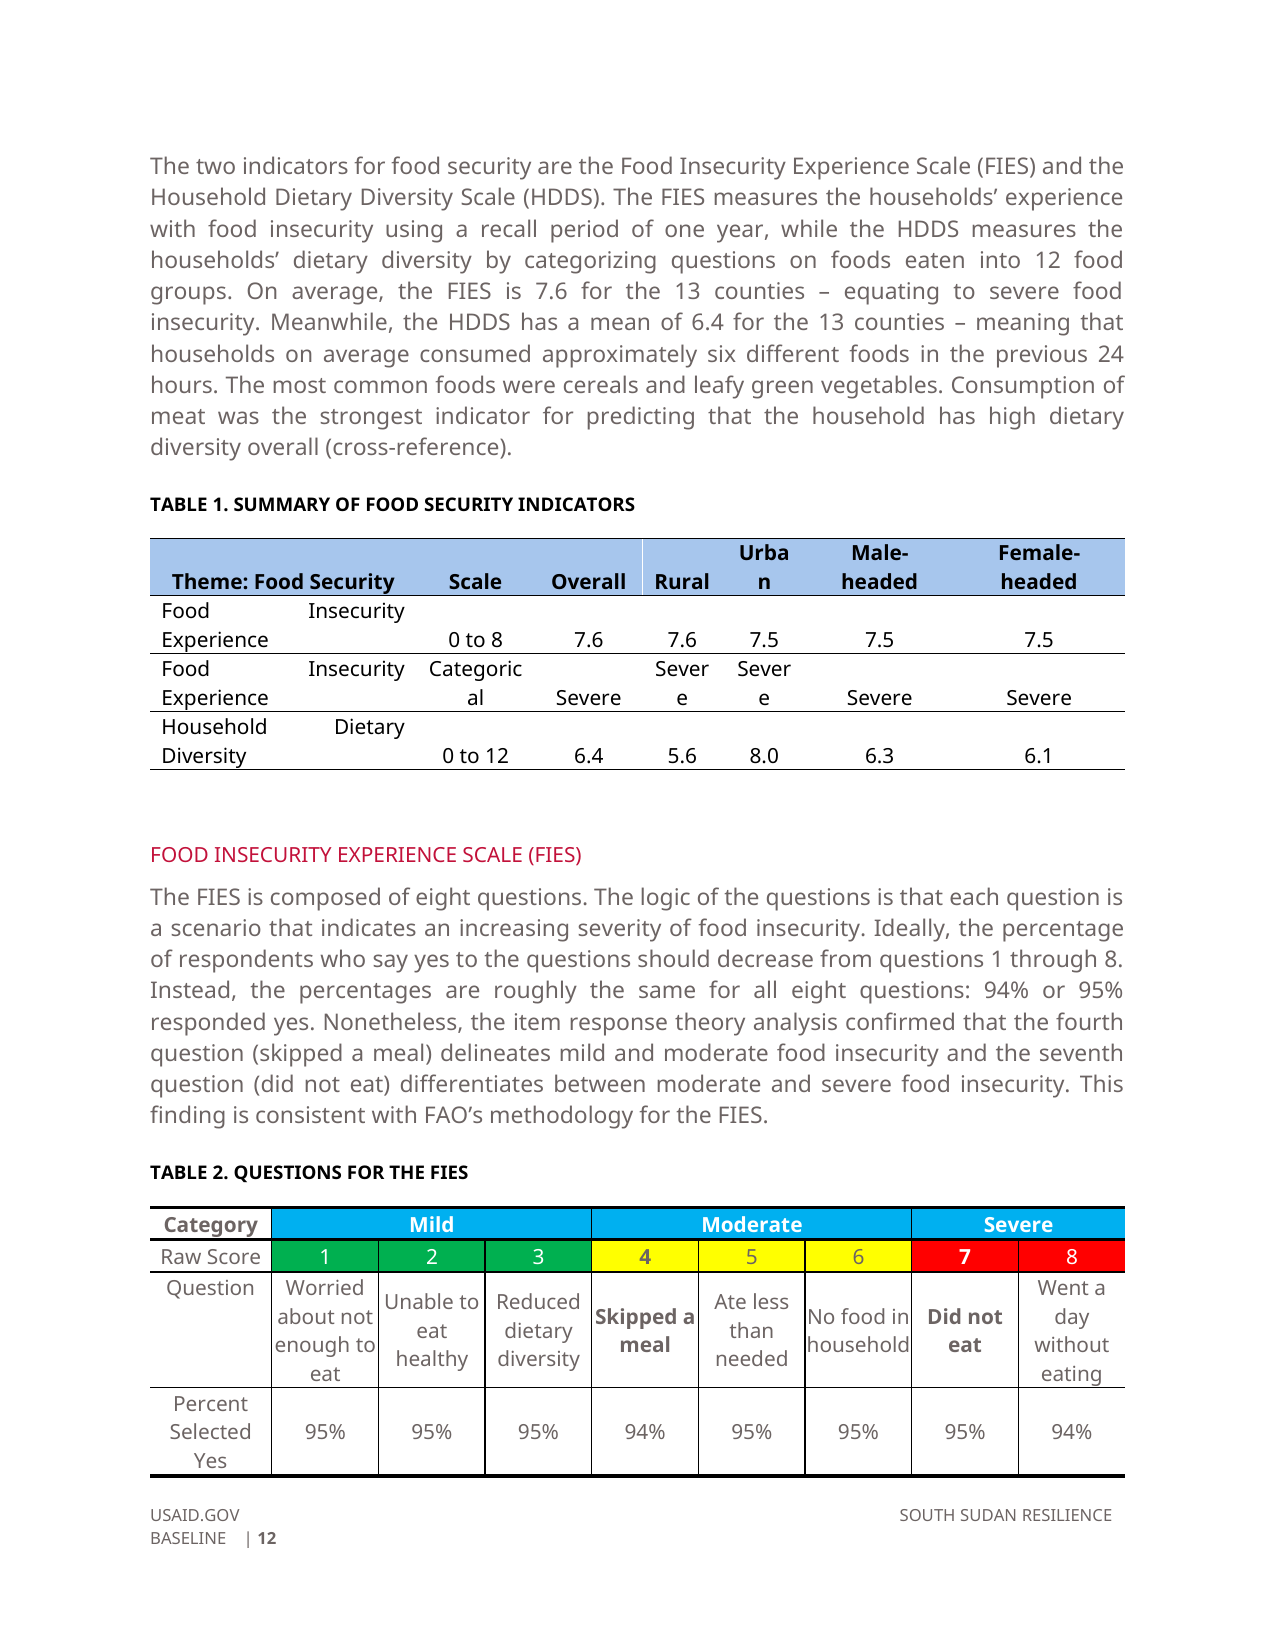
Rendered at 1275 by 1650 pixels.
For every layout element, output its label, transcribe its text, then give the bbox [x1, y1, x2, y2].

table_cell 94% [1019, 1388, 1125, 1474]
table_header Female-headed [953, 539, 1125, 595]
table_cell Went a day without eating [1019, 1273, 1125, 1387]
table_cell 7 [912, 1241, 1018, 1271]
table_cell 1 [272, 1241, 378, 1271]
table_cell 95% [699, 1388, 804, 1474]
table_cell Severe [953, 654, 1125, 711]
table_header Overall [535, 539, 642, 595]
table_cell Did not eat [912, 1273, 1018, 1387]
table_cell No food in household [806, 1273, 911, 1387]
table_cell Worried about not enough to eat [272, 1273, 378, 1387]
table_cell 7.5 [806, 596, 953, 653]
table_cell 2 [379, 1241, 484, 1271]
table_cell 8.0 [722, 712, 806, 769]
table_cell 95% [272, 1388, 378, 1474]
table_cell 7.6 [643, 596, 722, 653]
table_header Severe [912, 1209, 1125, 1238]
table_cell Ate less than needed [699, 1273, 804, 1387]
table_cell 6.3 [806, 712, 953, 769]
table_cell 0 to 8 [416, 596, 535, 653]
table_header Category [150, 1209, 271, 1238]
table_cell Percent Selected Yes [150, 1388, 271, 1474]
table_cell 3 [486, 1241, 591, 1271]
table_cell 95% [806, 1388, 911, 1474]
table_header Male-headed [806, 539, 953, 595]
table_cell Food Insecurity Experience [150, 654, 416, 711]
table_cell Skipped a meal [592, 1273, 698, 1387]
table_cell 6.4 [535, 712, 642, 769]
table_cell Severe [535, 654, 642, 711]
table_cell 4 [592, 1241, 698, 1271]
text The FIES is composed of eight questions. The logic of the questions is that each question is a scenario that indicates an increasing severity of food insecurity. Ideally, the percentage of respondents who say yes to the questions should decrease from questions 1 through 8. Instead, the percentages are roughly the same for all eight questions: 94% or 95% responded yes. Nonetheless, the item response theory analysis confirmed that the fourth question (skipped a meal) delineates mild and moderate food insecurity and the seventh question (did not eat) differentiates between moderate and severe food insecurity. This finding is consistent with FAO’s methodology for the FIES. [150, 881, 1125, 1131]
table_header Moderate [592, 1209, 911, 1238]
table_cell 95% [912, 1388, 1018, 1474]
table_header Scale [416, 539, 535, 595]
table_header Mild [272, 1209, 591, 1238]
table_cell 7.5 [953, 596, 1125, 653]
table_cell 95% [486, 1388, 591, 1474]
table_cell 8 [1019, 1241, 1125, 1271]
table_cell 0 to 12 [416, 712, 535, 769]
table_cell Question [150, 1273, 271, 1387]
subtitle Food Insecurity Experience Scale (FIES) [150, 839, 1125, 868]
table_cell Severe [806, 654, 953, 711]
table_cell Severe [722, 654, 806, 711]
table_cell Severe [643, 654, 722, 711]
table_header Urban [722, 539, 806, 595]
table_cell 7.5 [722, 596, 806, 653]
table_cell Food Insecurity Experience [150, 596, 416, 653]
table_cell Raw Score [150, 1241, 271, 1271]
table_header Theme: Food Security [150, 539, 416, 595]
table_cell Household Dietary Diversity [150, 712, 416, 769]
table_cell 6.1 [953, 712, 1125, 769]
table_cell 6 [806, 1241, 911, 1271]
table_cell Reduced dietary diversity [486, 1273, 591, 1387]
table_cell 5.6 [643, 712, 722, 769]
table_cell 95% [379, 1388, 484, 1474]
table_cell Categorical [416, 654, 535, 711]
table_cell 7.6 [535, 596, 642, 653]
table_header Rural [643, 539, 722, 595]
table_cell 5 [699, 1241, 804, 1271]
table_cell Unable to eat healthy [379, 1273, 484, 1387]
table_cell 94% [592, 1388, 698, 1474]
text The two indicators for food security are the Food Insecurity Experience Scale (FIES) and the Household Dietary Diversity Scale (HDDS). The FIES measures the households’ experience with food insecurity using a recall period of one year, while the HDDS measures the households’ dietary diversity by categorizing questions on foods eaten into 12 food groups. On average, the FIES is 7.6 for the 13 counties – equating to severe food insecurity. Meanwhile, the HDDS has a mean of 6.4 for the 13 counties – meaning that households on average consumed approximately six different foods in the previous 24 hours. The most common foods were cereals and leafy green vegetables. Consumption of meat was the strongest indicator for predicting that the household has high dietary diversity overall (cross-reference). [150, 150, 1125, 462]
